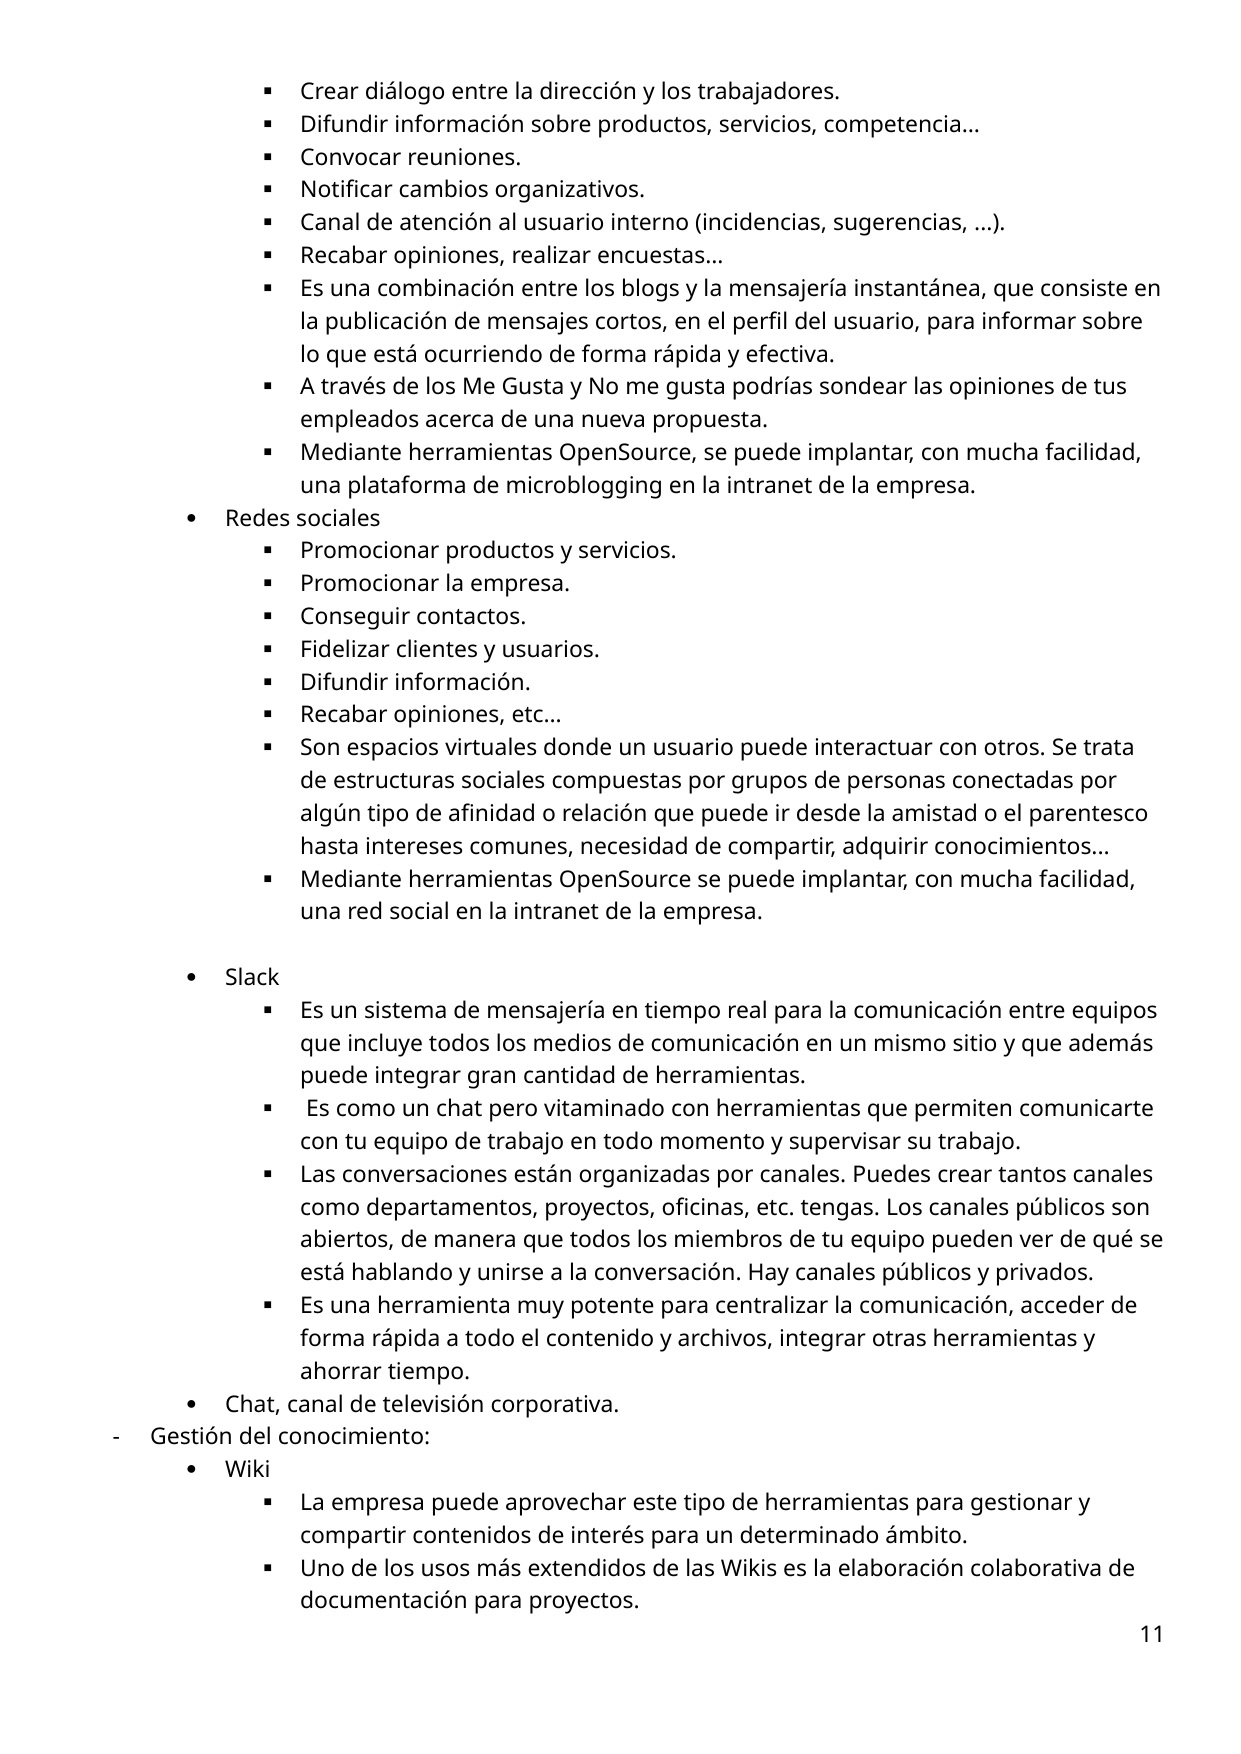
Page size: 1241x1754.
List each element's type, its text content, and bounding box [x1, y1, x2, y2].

list Crear diálogo entre la dirección y los trabajadores. [262, 75, 1165, 106]
list Promocionar la empresa. [262, 567, 1165, 598]
list Las conversaciones están organizadas por canales. Puedes crear tantos canales como departamentos, proyectos, oficinas, etc. tengas. Los canales públicos son abiertos, de manera que todos los miembros de tu equipo pueden ver de qué se está hablando y unirse a la conversación. Hay canales públicos y privados. [262, 1158, 1165, 1287]
list Slack [187, 961, 1165, 992]
list Conseguir contactos. [262, 600, 1165, 631]
list Son espacios virtuales donde un usuario puede interactuar con otros. Se trata de estructuras sociales compuestas por grupos de personas conectadas por algún tipo de afinidad o relación que puede ir desde la amistad o el parentesco hasta intereses comunes, necesidad de compartir, adquirir conocimientos... [262, 731, 1165, 861]
list Es una combinación entre los blogs y la mensajería instantánea, que consiste en la publicación de mensajes cortos, en el perfil del usuario, para informar sobre lo que está ocurriendo de forma rápida y efectiva. [262, 272, 1165, 369]
list Es como un chat pero vitaminado con herramientas que permiten comunicarte con tu equipo de trabajo en todo momento y supervisar su trabajo. [262, 1092, 1165, 1156]
list Convocar reuniones. [262, 141, 1165, 172]
list Es una herramienta muy potente para centralizar la comunicación, acceder de forma rápida a todo el contenido y archivos, integrar otras herramientas y ahorrar tiempo. [262, 1289, 1165, 1386]
list A través de los Me Gusta y No me gusta podrías sondear las opiniones de tus empleados acerca de una nueva propuesta. [262, 370, 1165, 434]
list Mediante herramientas OpenSource, se puede implantar, con mucha facilidad, una plataforma de microblogging en la intranet de la empresa. [262, 436, 1165, 500]
list Uno de los usos más extendidos de las Wikis es la elaboración colaborativa de documentación para proyectos. [262, 1552, 1165, 1616]
list Wiki [187, 1453, 1165, 1484]
list Difundir información. [262, 666, 1165, 697]
list Notificar cambios organizativos. [262, 173, 1165, 205]
list Difundir información sobre productos, servicios, competencia… [262, 108, 1165, 139]
list Recabar opiniones, etc… [262, 698, 1165, 730]
list La empresa puede aprovechar este tipo de herramientas para gestionar y compartir contenidos de interés para un determinado ámbito. [262, 1486, 1165, 1550]
list Fidelizar clientes y usuarios. [262, 633, 1165, 664]
list Promocionar productos y servicios. [262, 534, 1165, 566]
list Mediante herramientas OpenSource se puede implantar, con mucha facilidad, una red social en la intranet de la empresa. [262, 862, 1165, 927]
list Es un sistema de mensajería en tiempo real para la comunicación entre equipos que incluye todos los medios de comunicación en un mismo sitio y que además puede integrar gran cantidad de herramientas. [262, 994, 1165, 1091]
list Recabar opiniones, realizar encuestas… [262, 239, 1165, 270]
list Chat, canal de televisión corporativa. [187, 1387, 1165, 1419]
list Redes sociales [187, 502, 1165, 533]
list Gestión del conocimiento: [112, 1420, 1165, 1452]
list Canal de atención al usuario interno (incidencias, sugerencias, ...). [262, 206, 1165, 237]
